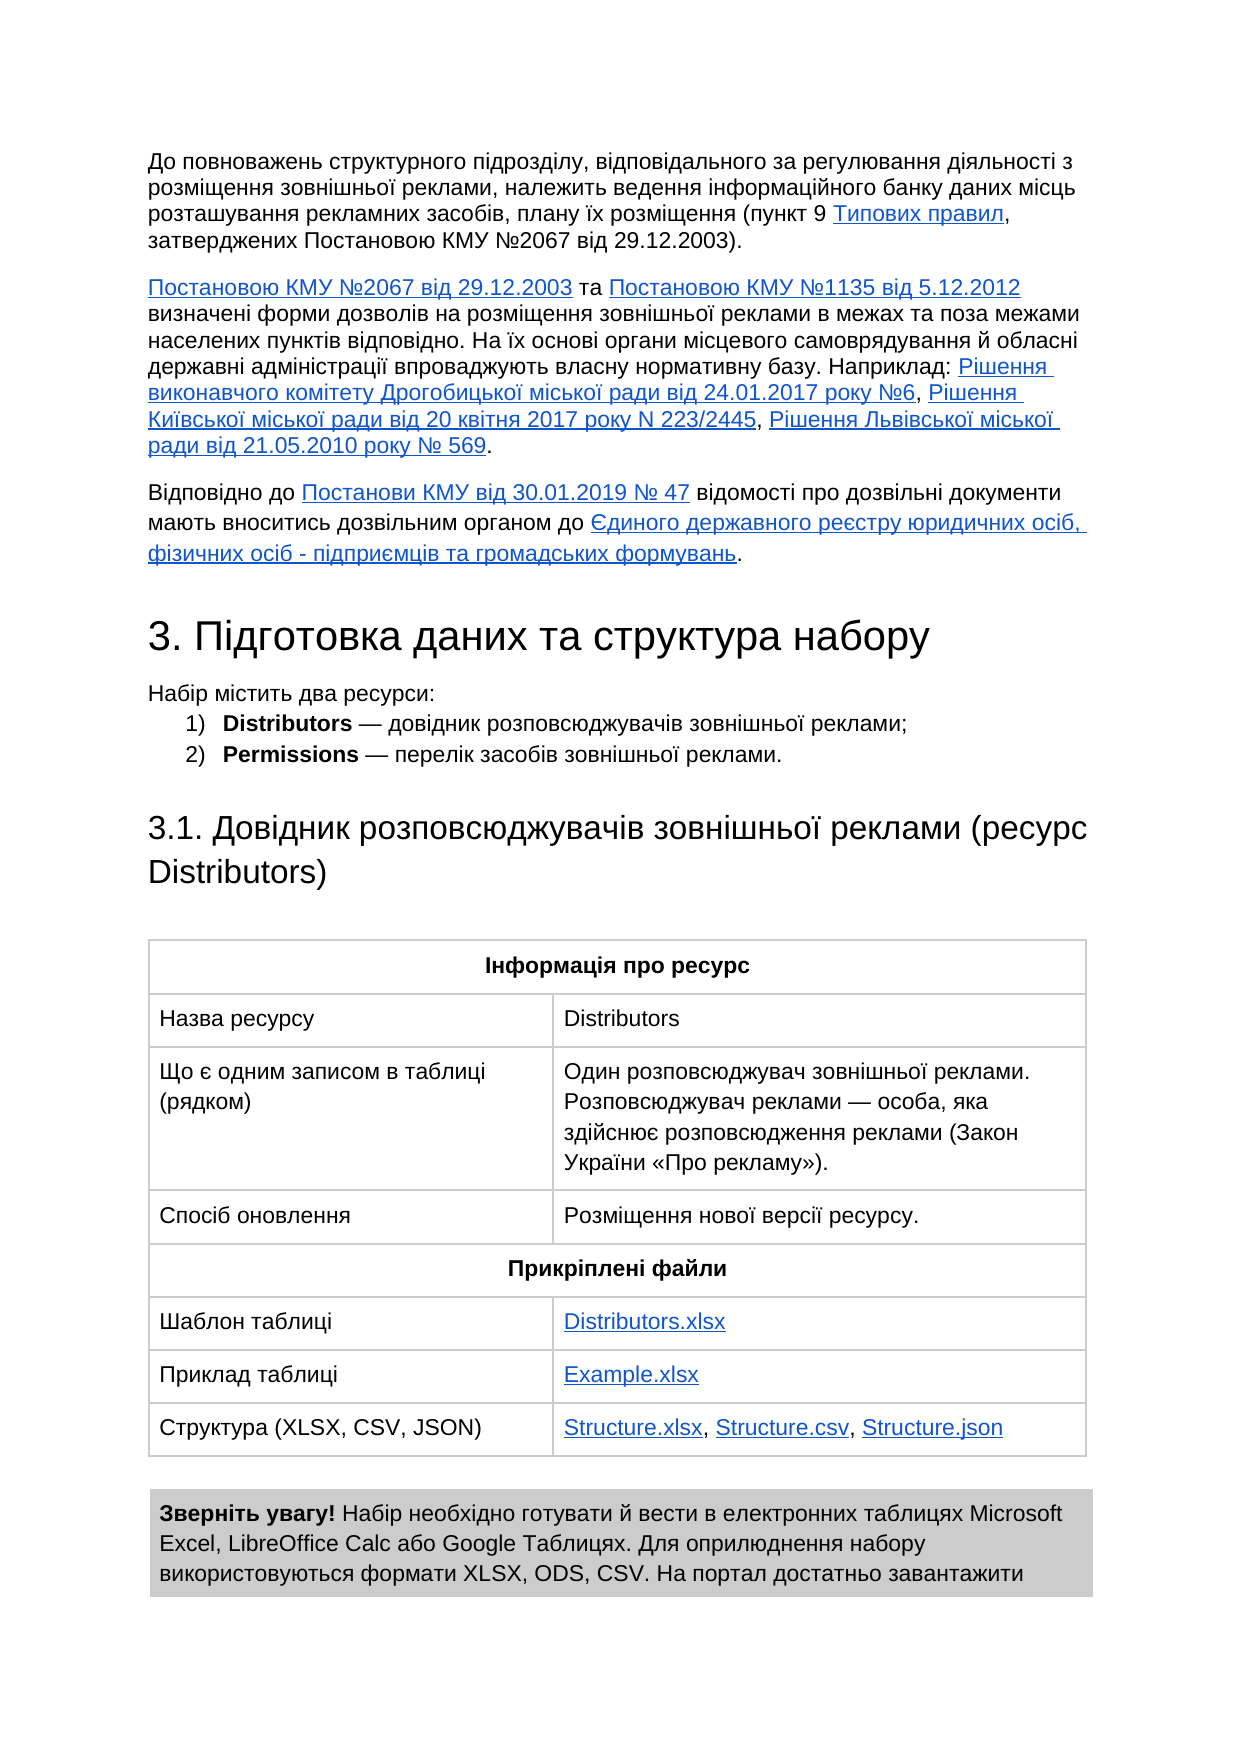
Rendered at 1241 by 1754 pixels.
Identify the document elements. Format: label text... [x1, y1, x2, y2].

table_cell Distributors.xlsx [554, 1298, 1085, 1349]
table_cell Структура (XLSX, CSV, JSON) [150, 1404, 552, 1455]
table_cell Що є одним записом в таблиці (рядком) [150, 1048, 552, 1189]
table_header Інформація про ресурс [150, 941, 1085, 992]
table_cell Прикріплені файли [150, 1245, 1085, 1296]
table_cell Один розповсюджувач зовнішньої реклами. Розповсюджувач реклами — особа, яка здійснює розповсюдження реклами (Закон України «Про рекламу»). [554, 1048, 1085, 1189]
text До повноважень структурного підрозділу, відповідального за регулювання діяльності з розміщення зовнішньої реклами, належить ведення інформаційного банку даних місць розташування рекламних засобів, плану їх розміщення (пункт 9 Типових правил, затверджених Постановою КМУ №2067 від 29.12.2003). [148, 148, 1093, 253]
text Постановою КМУ №2067 від 29.12.2003 та Постановою КМУ №1135 від 5.12.2012 визначені форми дозволів на розміщення зовнішньої реклами в межах та поза межами населених пунктів відповідно. На їх основі органи місцевого самоврядування й обласні державні адміністрації впроваджують власну нормативну базу. Наприклад: Рішення виконавчого комітету Дрогобицької міської ради від 24.01.2017 року №6, Рішення Київської міської ради від 20 квітня 2017 року N 223/2445, Рішення Львівської міської ради від 21.05.2010 року № 569. [148, 274, 1093, 458]
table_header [150, 1489, 1093, 1597]
subtitle 3. Підготовка даних та структура набору [148, 611, 1093, 659]
table_cell Example.xlsx [554, 1351, 1085, 1402]
table_cell Distributors [554, 995, 1085, 1046]
text Відповідно до Постанови КМУ від 30.01.2019 № 47 відомості про дозвільні документи мають вноситись дозвільним органом до Єдиного державного реєстру юридичних осіб, фізичних осіб - підприємців та громадських формувань. [148, 479, 1093, 566]
table_cell Structure.xlsx, Structure.csv, Structure.json [554, 1404, 1085, 1455]
list Distributors — довідник розповсюджувачів зовнішньої реклами; [185, 710, 1093, 737]
table_cell Приклад таблиці [150, 1351, 552, 1402]
table_cell Спосіб оновлення [150, 1191, 552, 1242]
subtitle 3.1. Довідник розповсюджувачів зовнішньої реклами (ресурс Distributors) [148, 808, 1093, 891]
table_cell Шаблон таблиці [150, 1298, 552, 1349]
text Набір містить два ресурси: [148, 680, 1093, 707]
table_cell Розміщення нової версії ресурсу. [554, 1191, 1085, 1242]
list Permissions — перелік засобів зовнішньої реклами. [185, 741, 1093, 767]
table_cell Назва ресурсу [150, 995, 552, 1046]
